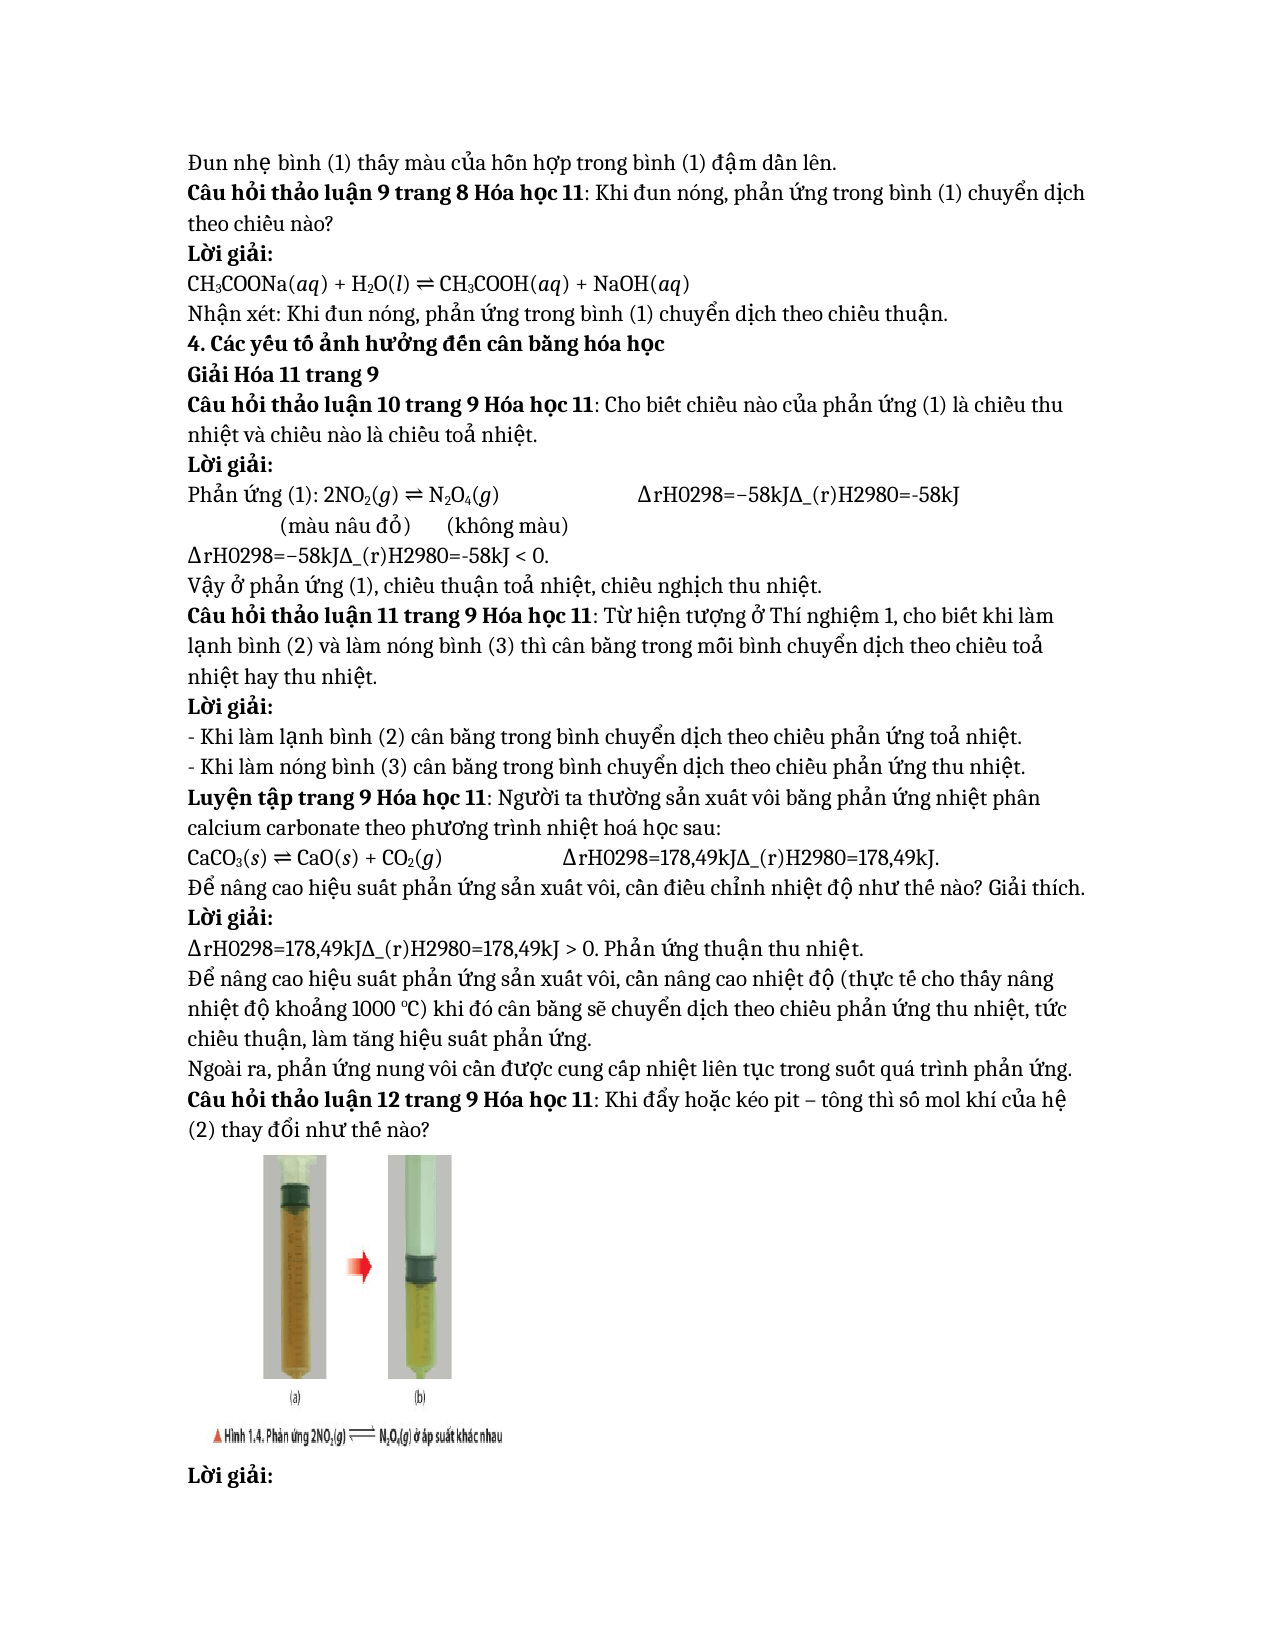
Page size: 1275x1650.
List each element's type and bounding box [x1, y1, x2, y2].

picture [206, 1146, 519, 1460]
text [187, 150, 1087, 1489]
